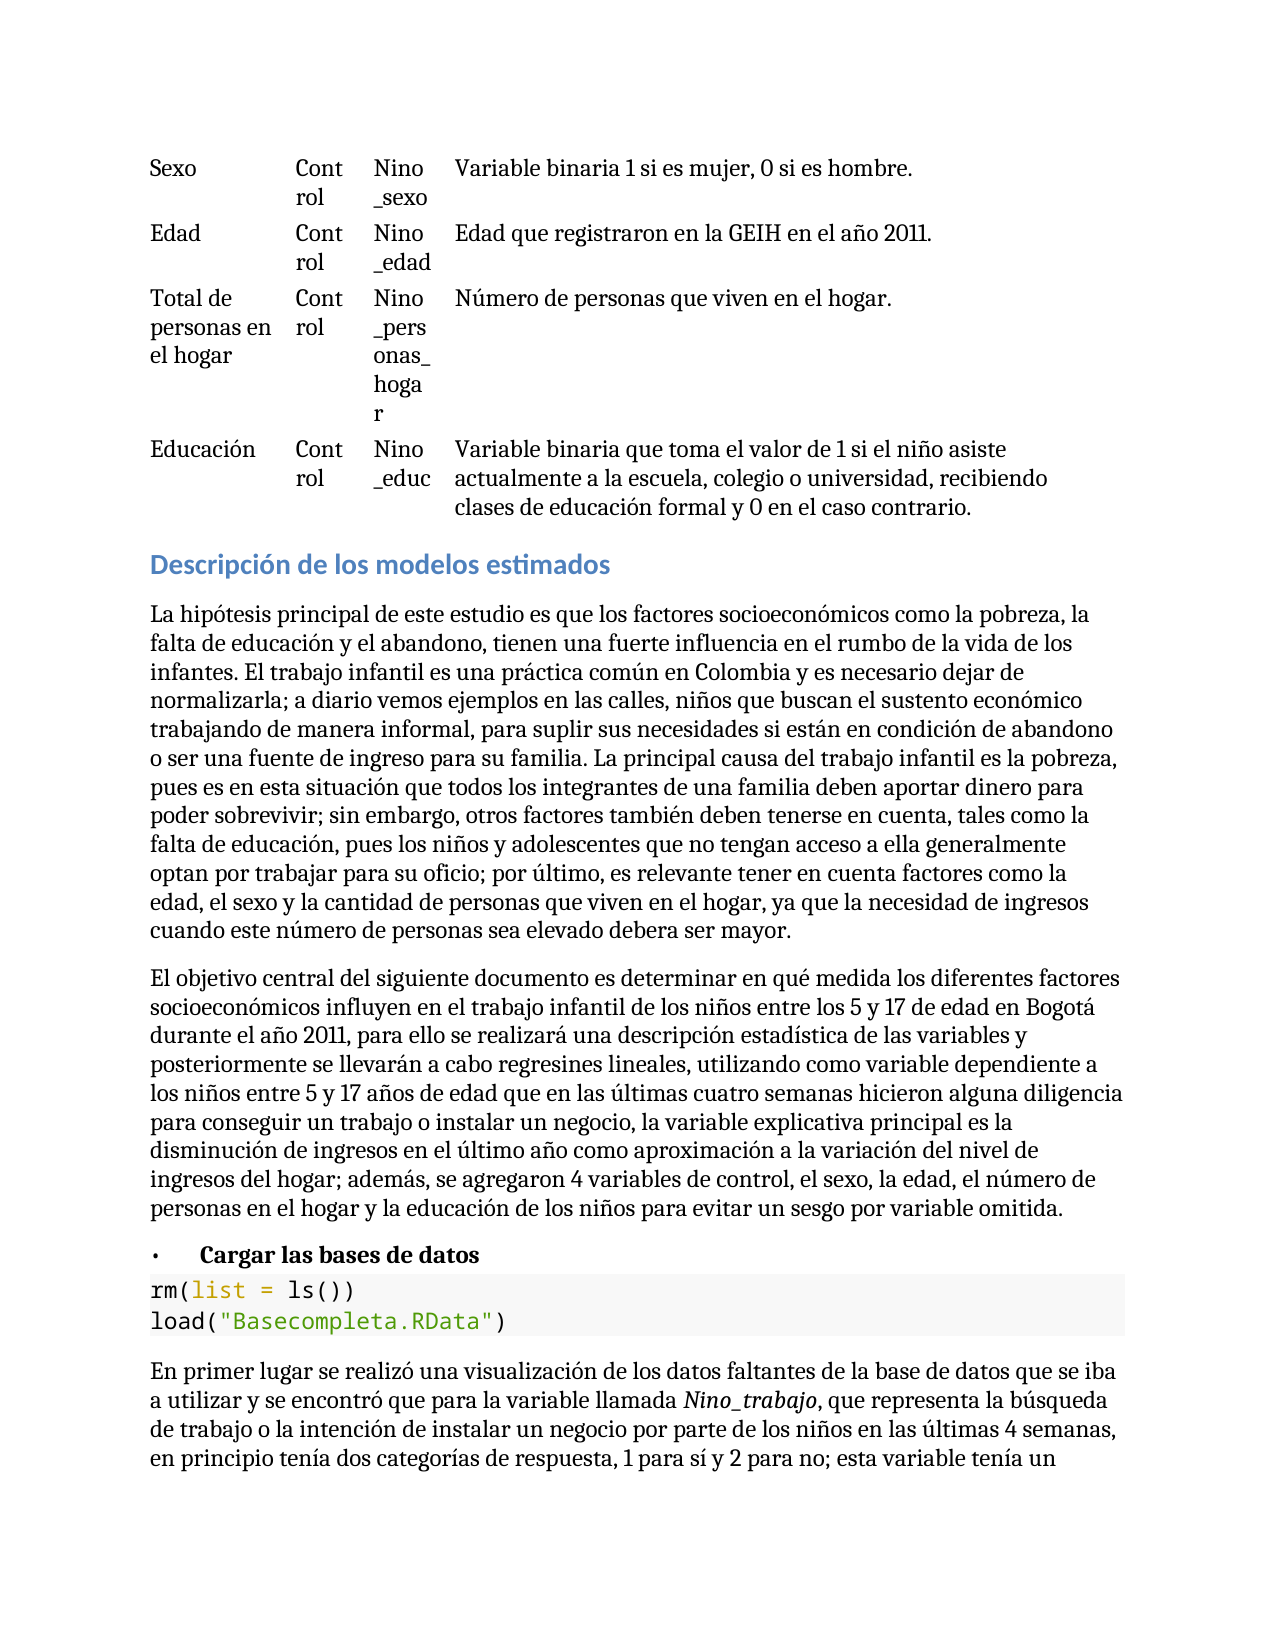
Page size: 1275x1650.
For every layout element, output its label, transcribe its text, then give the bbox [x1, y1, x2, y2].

table_cell Edad que registraron en la GEIH en el año 2011. [443, 215, 1114, 280]
subtitle Descripción de los modelos estimados [150, 546, 1125, 581]
table_cell Control [284, 215, 362, 280]
table_cell Nino_educ [362, 431, 443, 525]
table_cell Control [284, 280, 362, 431]
text El objetivo central del siguiente documento es determinar en qué medida los diferentes factores socioeconómicos influyen en el trabajo infantil de los niños entre los 5 y 17 de edad en Bogotá durante el año 2011, para ello se realizará una descripción estadística de las variables y posteriormente se llevarán a cabo regresines lineales, utilizando como variable dependiente a los niños entre 5 y 17 años de edad que en las últimas cuatro semanas hicieron alguna diligencia para conseguir un trabajo o instalar un negocio, la variable explicativa principal es la disminución de ingresos en el último año como aproximación a la variación del nivel de ingresos del hogar; además, se agregaron 4 variables de control, el sexo, la edad, el número de personas en el hogar y la educación de los niños para evitar un sesgo por variable omitida. [150, 964, 1125, 1223]
table_cell Número de personas que viven en el hogar. [443, 280, 1114, 431]
table_cell Control [284, 431, 362, 525]
table_cell Total de personas en el hogar [139, 280, 284, 431]
table_cell Nino_edad [362, 215, 443, 280]
table_cell Sexo [139, 150, 284, 215]
table_cell Edad [139, 215, 284, 280]
table_cell Variable binaria que toma el valor de 1 si el niño asiste actualmente a la escuela, colegio o universidad, recibiendo clases de educación formal y 0 en el caso contrario. [443, 431, 1114, 525]
table_cell Nino_personas_hogar [362, 280, 443, 431]
list Cargar las bases de datos [150, 1241, 1125, 1270]
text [150, 1357, 1125, 1472]
table_cell Nino_sexo [362, 150, 443, 215]
table_cell Control [284, 150, 362, 215]
table_cell Educación [139, 431, 284, 525]
text La hipótesis principal de este estudio es que los factores socioeconómicos como la pobreza, la falta de educación y el abandono, tienen una fuerte influencia en el rumbo de la vida de los infantes. El trabajo infantil es una práctica común en Colombia y es necesario dejar de normalizarla; a diario vemos ejemplos en las calles, niños que buscan el sustento económico trabajando de manera informal, para suplir sus necesidades si están en condición de abandono o ser una fuente de ingreso para su familia. La principal causa del trabajo infantil es la pobreza, pues es en esta situación que todos los integrantes de una familia deben aportar dinero para poder sobrevivir; sin embargo, otros factores también deben tenerse en cuenta, tales como la falta de educación, pues los niños y adolescentes que no tengan acceso a ella generalmente optan por trabajar para su oficio; por último, es relevante tener en cuenta factores como la edad, el sexo y la cantidad de personas que viven en el hogar, ya que la necesidad de ingresos cuando este número de personas sea elevado debera ser mayor. [150, 600, 1125, 945]
text rm(list = ls()) load("Basecompleta.RData") [356, 1274, 1125, 1336]
table_cell Variable binaria 1 si es mujer, 0 si es hombre. [443, 150, 1114, 215]
